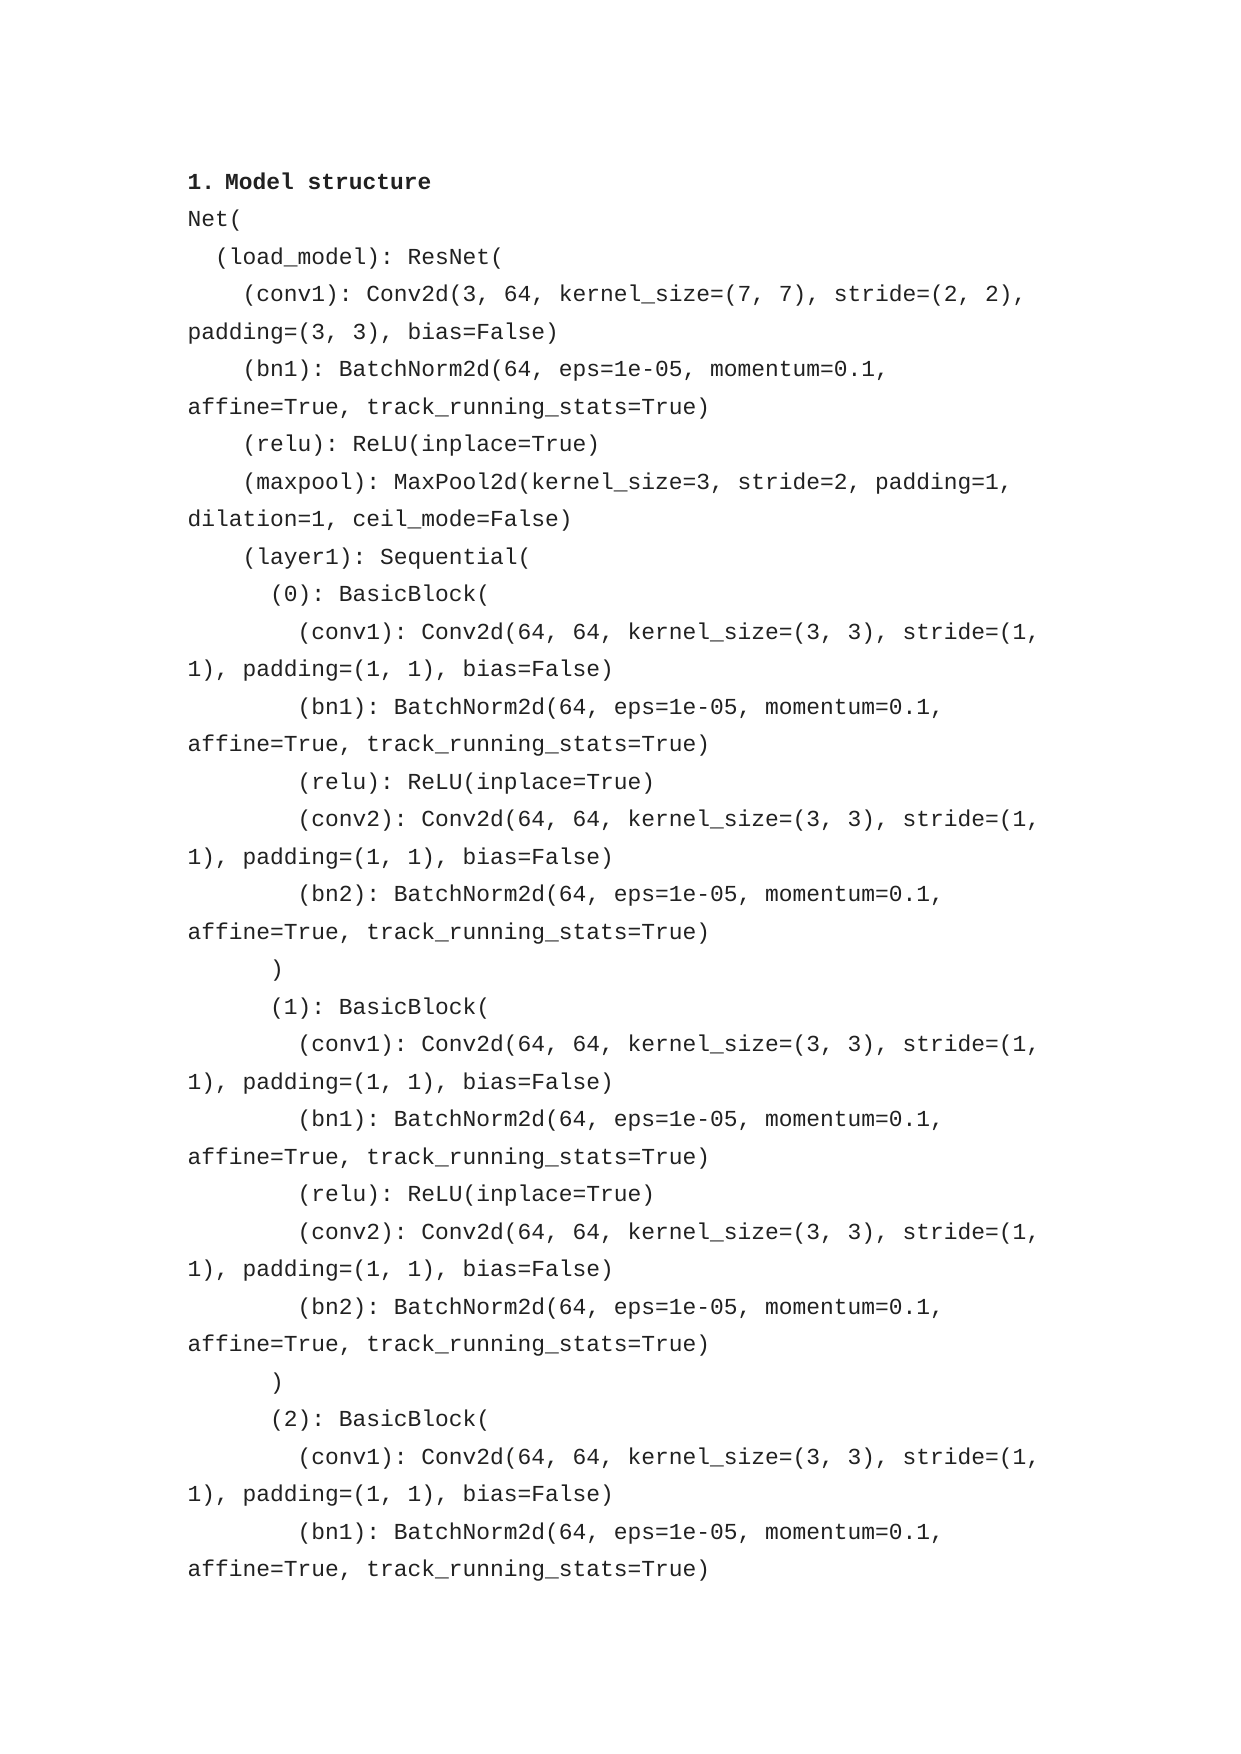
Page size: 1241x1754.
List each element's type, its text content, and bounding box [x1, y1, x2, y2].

text (conv2): Conv2d(64, 64, kernel_size=(3, 3), stride=(1, 1), padding=(1, 1), bias=False) [187, 1214, 1053, 1289]
text (bn2): BatchNorm2d(64, eps=1e-05, momentum=0.1, affine=True, track_running_stats=True) [187, 1289, 1053, 1364]
text (conv1): Conv2d(64, 64, kernel_size=(3, 3), stride=(1, 1), padding=(1, 1), bias=False) [187, 1439, 1053, 1514]
text (relu): ReLU(inplace=True) [187, 427, 1053, 464]
text (0): BasicBlock( [187, 577, 1053, 614]
text (conv2): Conv2d(64, 64, kernel_size=(3, 3), stride=(1, 1), padding=(1, 1), bias=False) [187, 802, 1053, 877]
text (bn1): BatchNorm2d(64, eps=1e-05, momentum=0.1, affine=True, track_running_stats=True) [187, 1514, 1053, 1589]
list Model structure [187, 164, 1053, 202]
text Net( [187, 202, 1053, 239]
text (relu): ReLU(inplace=True) [187, 764, 1053, 802]
text (relu): ReLU(inplace=True) [187, 1177, 1053, 1214]
text (layer1): Sequential( [187, 539, 1053, 577]
text (bn2): BatchNorm2d(64, eps=1e-05, momentum=0.1, affine=True, track_running_stats=True) [187, 877, 1053, 952]
text (bn1): BatchNorm2d(64, eps=1e-05, momentum=0.1, affine=True, track_running_stats=True) [187, 689, 1053, 764]
text (bn1): BatchNorm2d(64, eps=1e-05, momentum=0.1, affine=True, track_running_stats=True) [187, 352, 1053, 427]
text (1): BasicBlock( [187, 989, 1053, 1027]
text ) [187, 1364, 1053, 1402]
text ) [187, 952, 1053, 989]
text (load_model): ResNet( [187, 239, 1053, 277]
text (bn1): BatchNorm2d(64, eps=1e-05, momentum=0.1, affine=True, track_running_stats=True) [187, 1102, 1053, 1177]
text (2): BasicBlock( [187, 1402, 1053, 1439]
text (conv1): Conv2d(64, 64, kernel_size=(3, 3), stride=(1, 1), padding=(1, 1), bias=False) [187, 1027, 1053, 1102]
text (maxpool): MaxPool2d(kernel_size=3, stride=2, padding=1, dilation=1, ceil_mode=False) [187, 464, 1053, 539]
text (conv1): Conv2d(64, 64, kernel_size=(3, 3), stride=(1, 1), padding=(1, 1), bias=False) [187, 614, 1053, 689]
text (conv1): Conv2d(3, 64, kernel_size=(7, 7), stride=(2, 2), padding=(3, 3), bias=False) [187, 277, 1053, 352]
